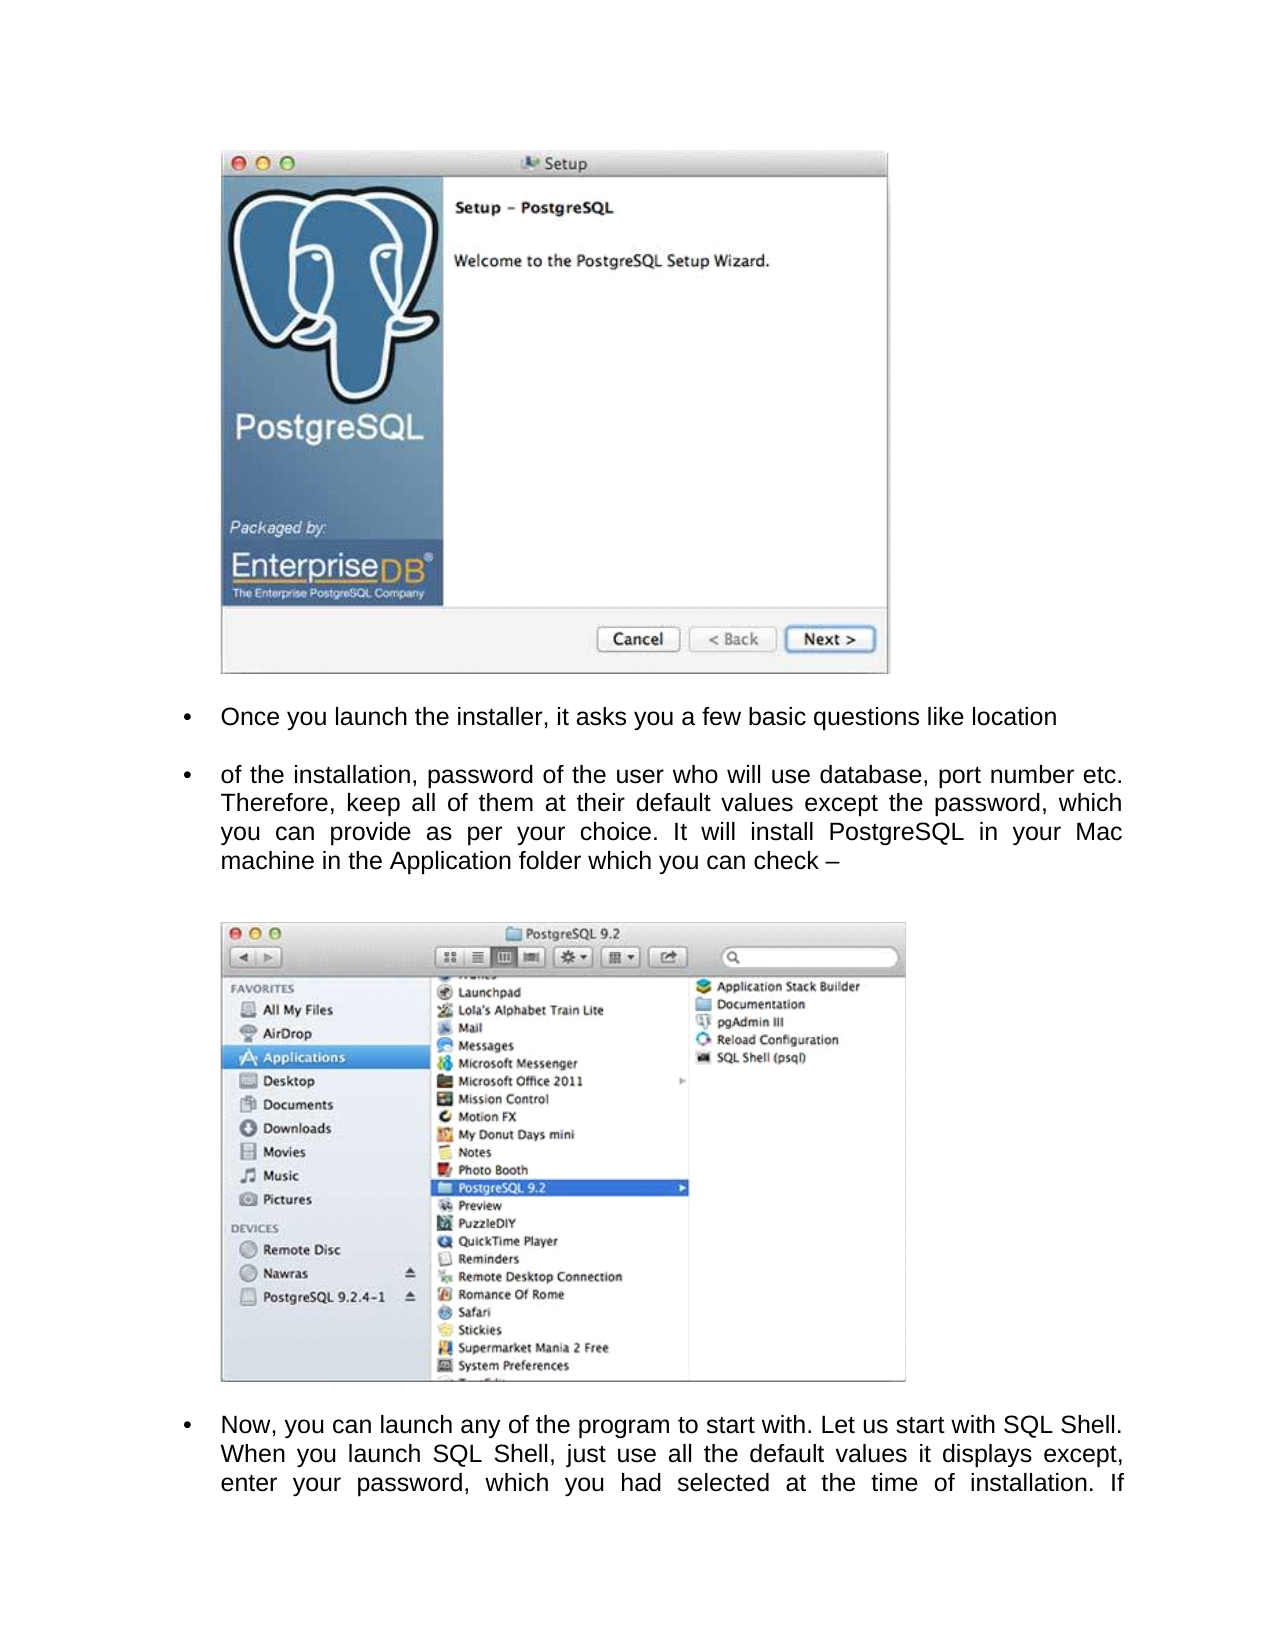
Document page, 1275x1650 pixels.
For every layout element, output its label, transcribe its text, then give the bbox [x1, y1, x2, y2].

list Once you launch the installer, it asks you a few basic questions like location [183, 702, 1125, 731]
picture [220, 150, 891, 674]
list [183, 1411, 1125, 1497]
picture [220, 922, 907, 1382]
list of the installation, password of the user who will use database, port number etc. Therefore, keep all of them at their default values except the password, which you can provide as per your choice. It will install PostgreSQL in your Mac machine in the Application folder which you can check – [183, 760, 1125, 875]
